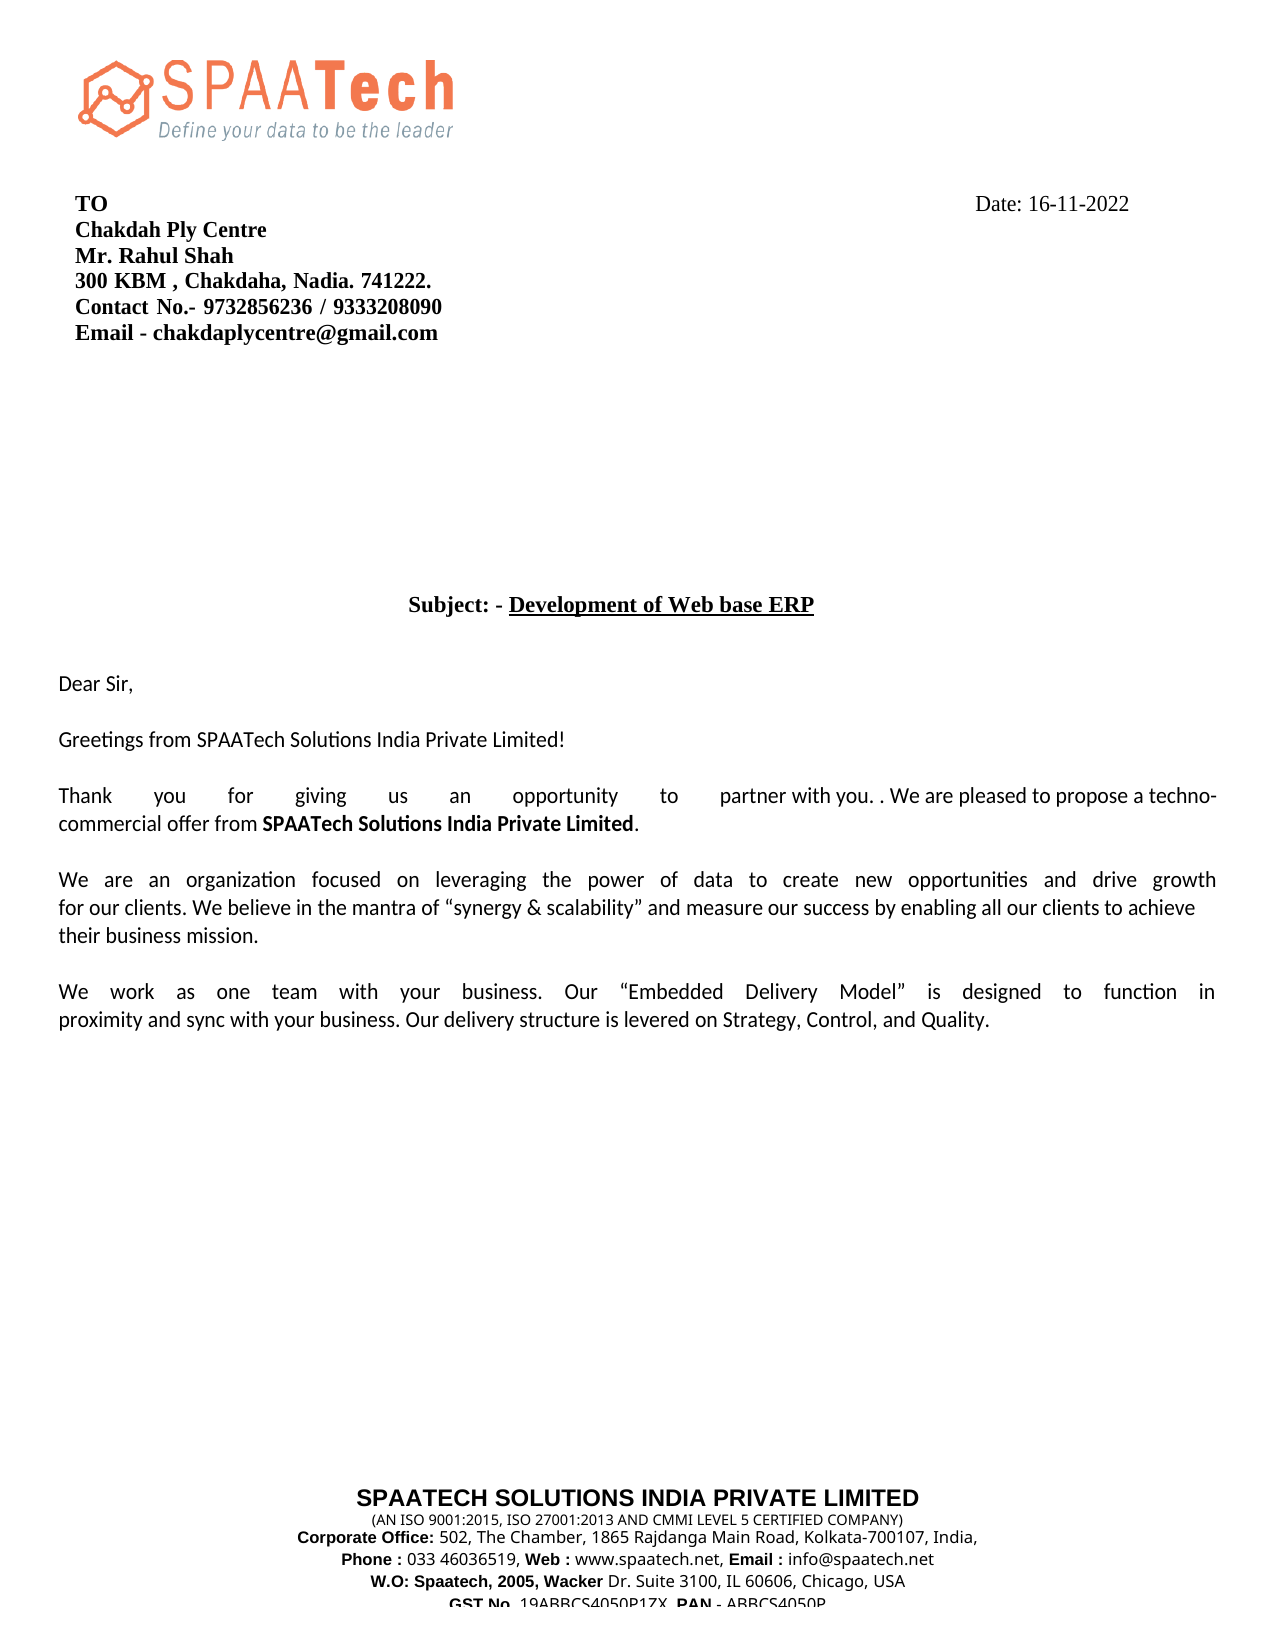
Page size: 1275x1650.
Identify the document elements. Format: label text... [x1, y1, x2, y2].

subtitle Contact No.- 9732856236 / 9333208090 [75, 294, 1217, 319]
subtitle Chakdah Ply Centre Mr. Rahul Shah [75, 217, 290, 268]
text Email - chakdaplycentre@gmail.com [75, 319, 1217, 345]
picture [78, 60, 453, 141]
text Dear Sir, [58, 669, 1217, 697]
subtitle Subject: - Development of Web base ERP [408, 592, 1217, 618]
text 300 KBM , Chakdaha, Nadia. 741222. [75, 268, 1217, 294]
text TO Date: 16-11-2022 [75, 190, 1217, 216]
text Thank you for giving us an opportunity to partner with you. . We are pleased to propose a techno-commercial offer from SPAATech Solutions India Private Limited. [58, 781, 1217, 837]
text We work as one team with your business. Our “Embedded Delivery Model” is designed to function in proximity and sync with your business. Our delivery structure is levered on Strategy, Control, and Quality. [58, 977, 1217, 1033]
text We are an organization focused on leveraging the power of data to create new opportunities and drive growth for our clients. We believe in the mantra of “synergy & scalability” and measure our success by enabling all our clients to achieve [58, 865, 1217, 921]
text Greetings from SPAATech Solutions India Private Limited! [58, 725, 1217, 753]
text their business mission. [58, 921, 1217, 949]
